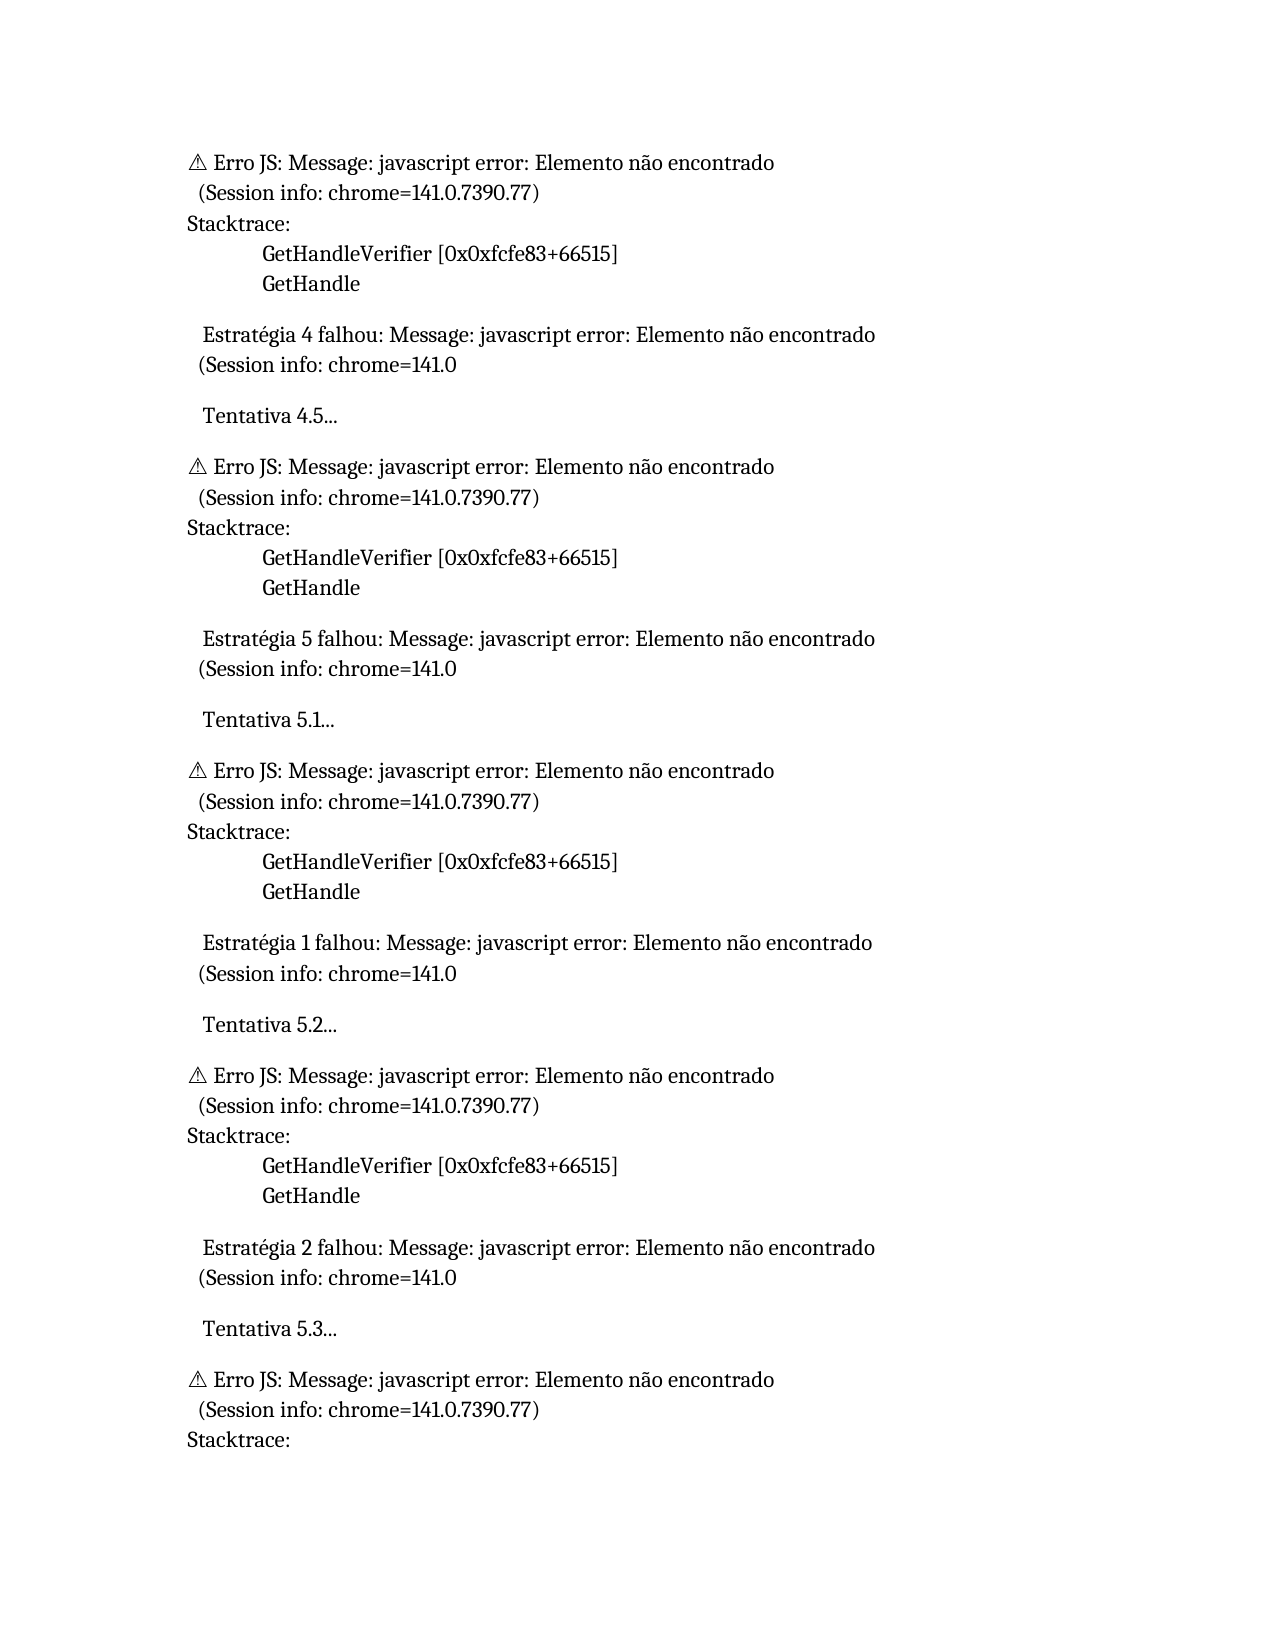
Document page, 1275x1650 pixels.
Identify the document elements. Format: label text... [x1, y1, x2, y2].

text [187, 1367, 1087, 1453]
text Tentativa 4.5... [187, 403, 1087, 429]
text Estratégia 4 falhou: Message: javascript error: Elemento não encontrado (Session info: chrome=141.0 [187, 322, 1087, 378]
text Tentativa 5.2... [187, 1011, 1087, 1038]
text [187, 150, 1087, 297]
text Tentativa 5.1... [187, 707, 1087, 734]
text Estratégia 5 falhou: Message: javascript error: Elemento não encontrado (Session info: chrome=141.0 [187, 626, 1087, 683]
text Estratégia 2 falhou: Message: javascript error: Elemento não encontrado (Session info: chrome=141.0 [187, 1234, 1087, 1291]
text Estratégia 1 falhou: Message: javascript error: Elemento não encontrado (Session info: chrome=141.0 [187, 930, 1087, 987]
text Tentativa 5.3... [187, 1316, 1087, 1342]
